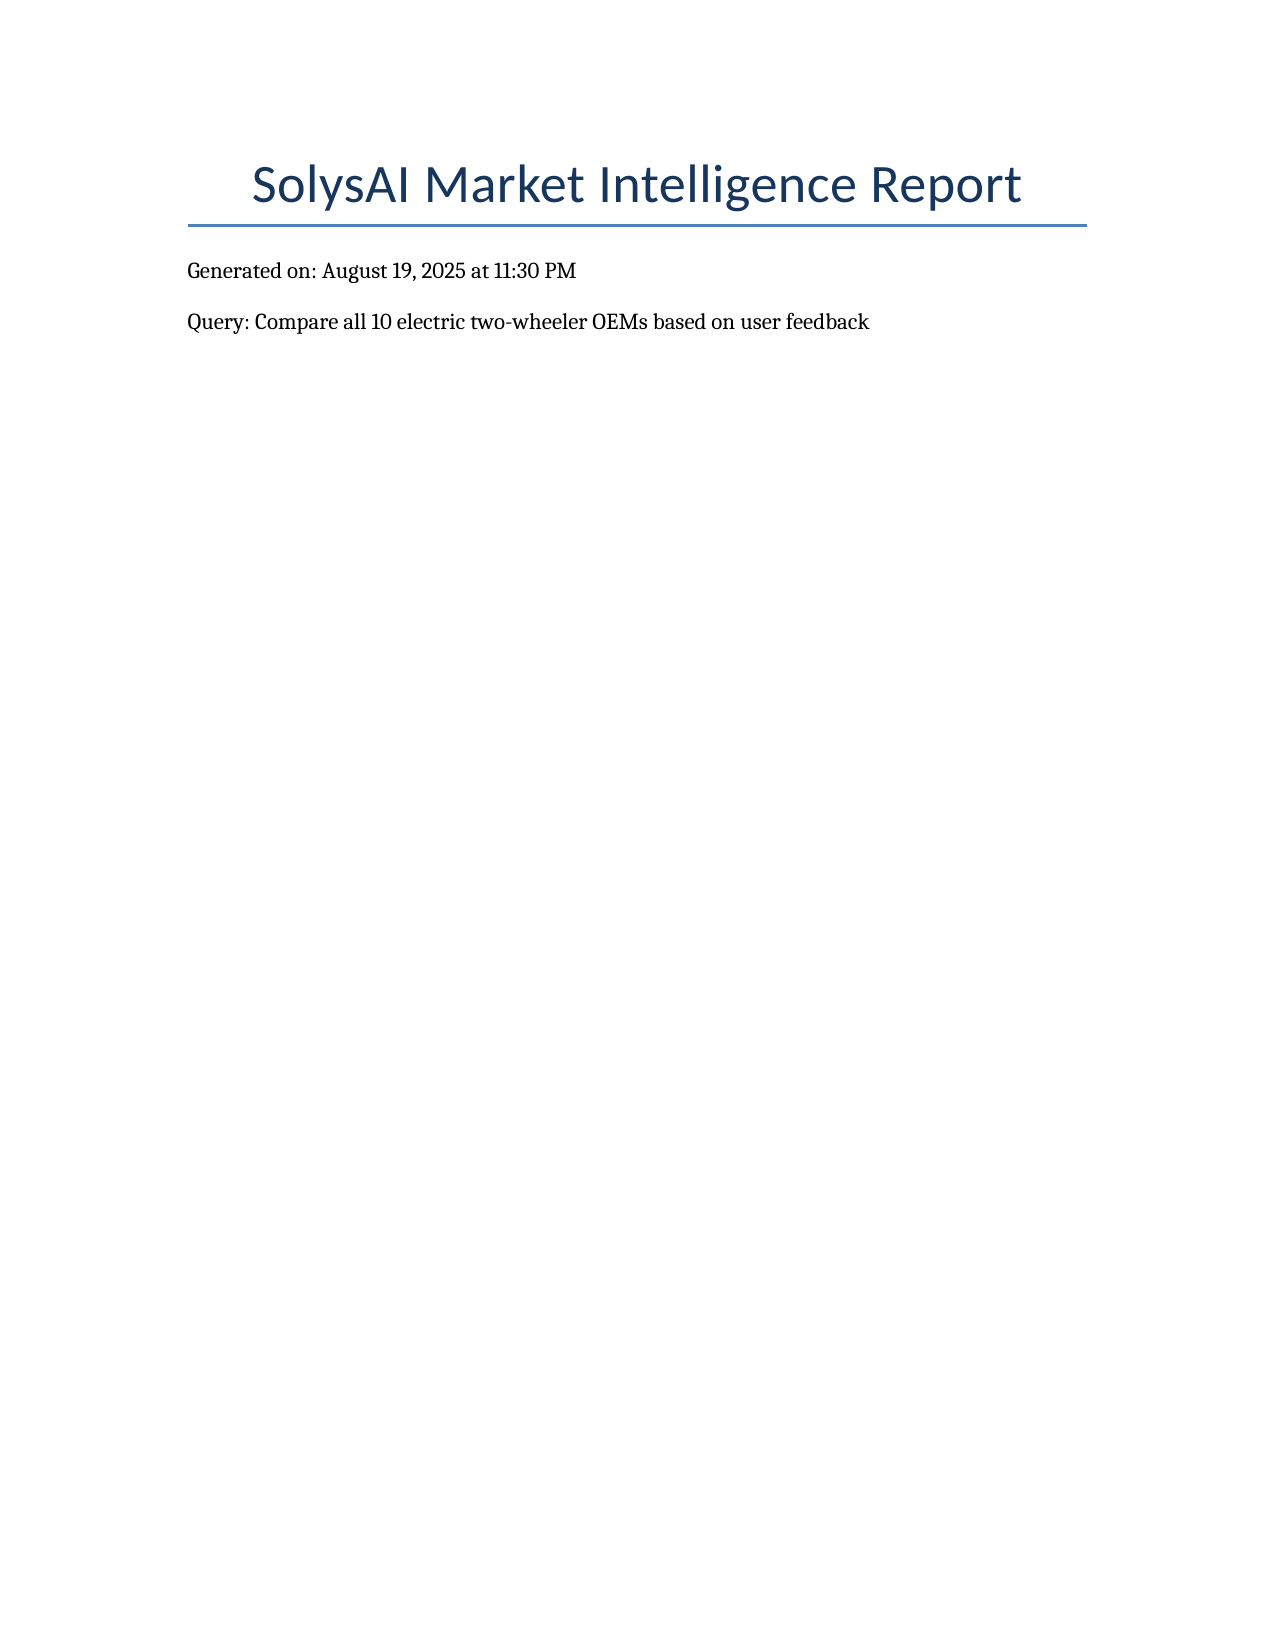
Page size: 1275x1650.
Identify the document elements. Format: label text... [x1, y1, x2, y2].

text Query: Compare all 10 electric two-wheeler OEMs based on user feedback [187, 309, 1087, 335]
title SolysAI Market Intelligence Report [187, 150, 1087, 227]
text Generated on: August 19, 2025 at 11:30 PM [187, 258, 1087, 284]
